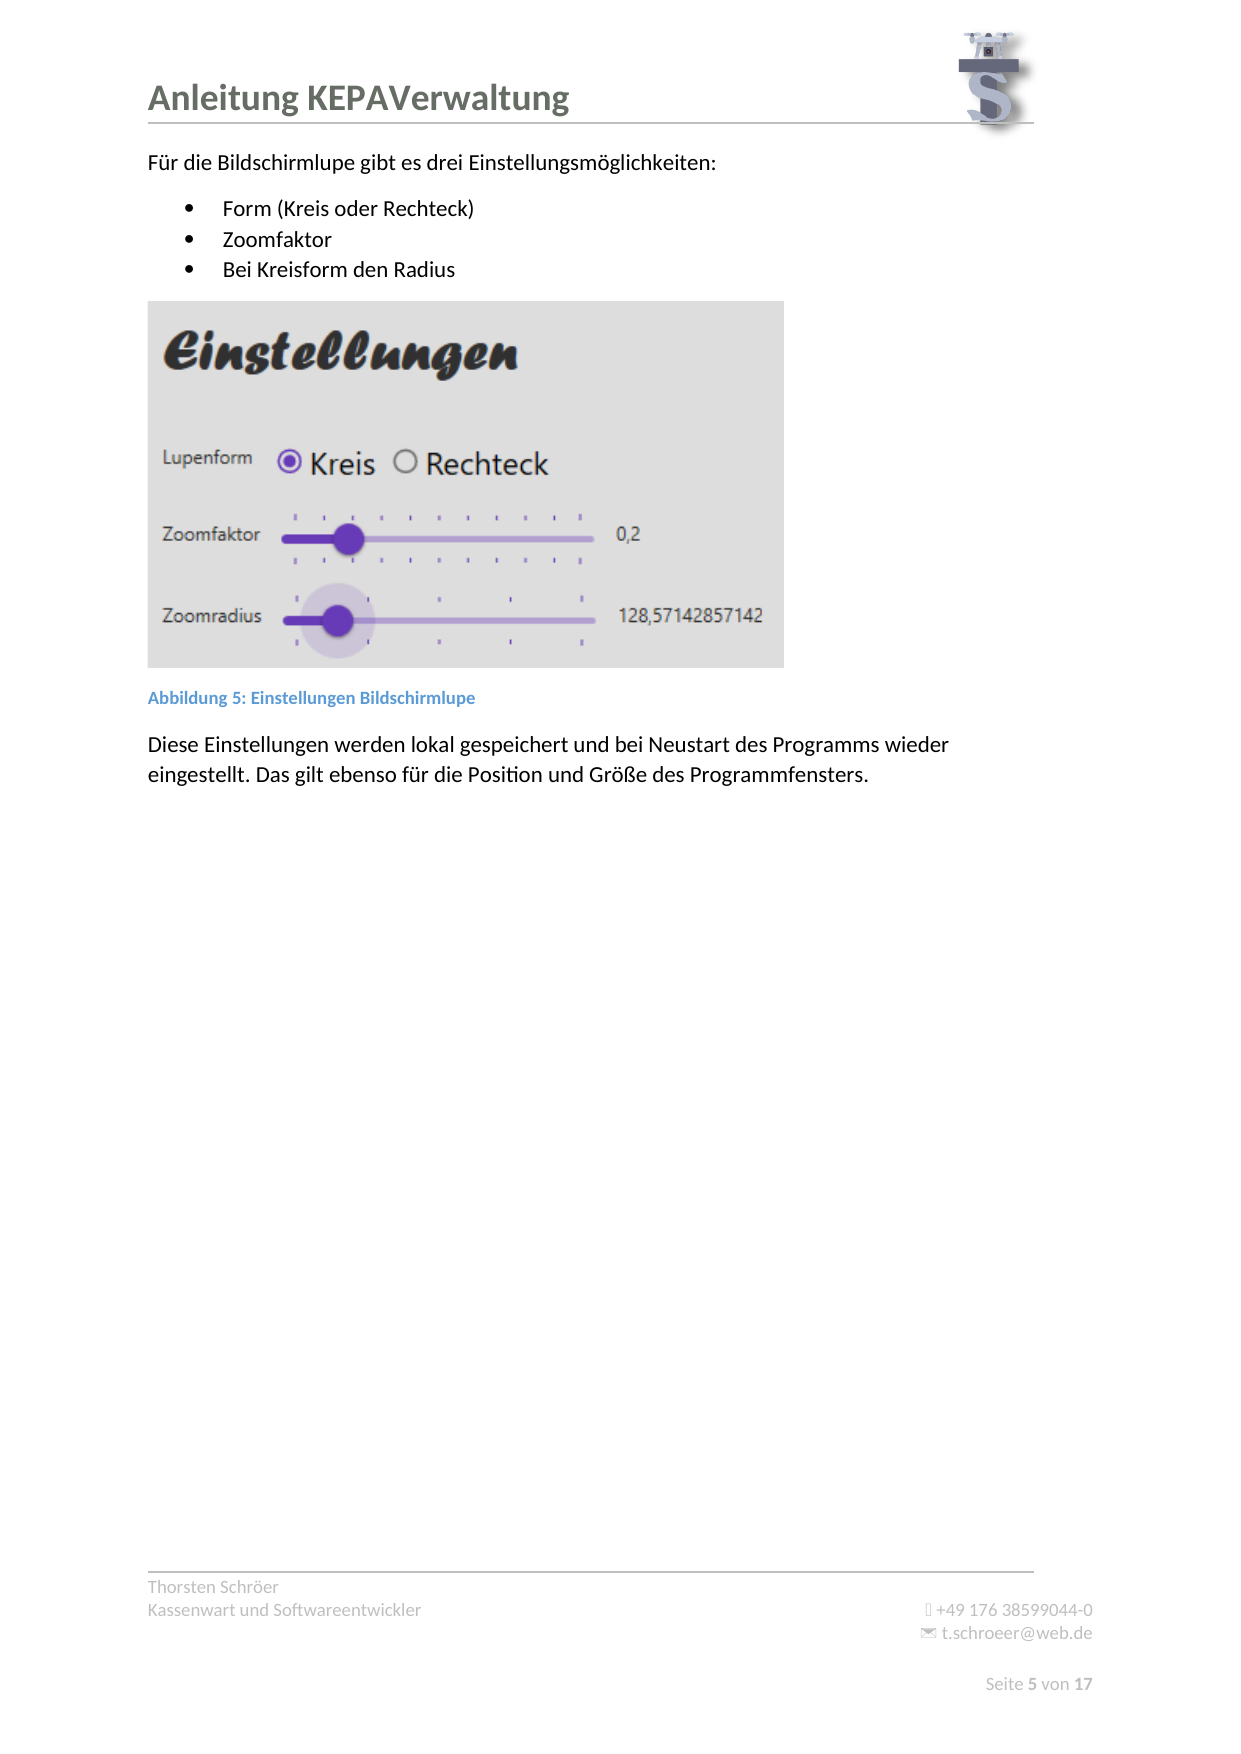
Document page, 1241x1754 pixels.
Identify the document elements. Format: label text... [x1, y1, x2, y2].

list Form (Kreis oder Rechteck) [185, 194, 1034, 223]
picture [147, 301, 784, 668]
text Für die Bildschirmlupe gibt es drei Einstellungsmöglichkeiten: [148, 148, 1034, 176]
text Diese Einstellungen werden lokal gespeichert und bei Neustart des Programms wieder eingestellt. Das gilt ebenso für die Position und Größe des Programmfensters. [148, 730, 1034, 788]
list Zoomfaktor [185, 225, 1034, 253]
list Bei Kreisform den Radius [185, 255, 1034, 283]
picture [947, 22, 1040, 141]
